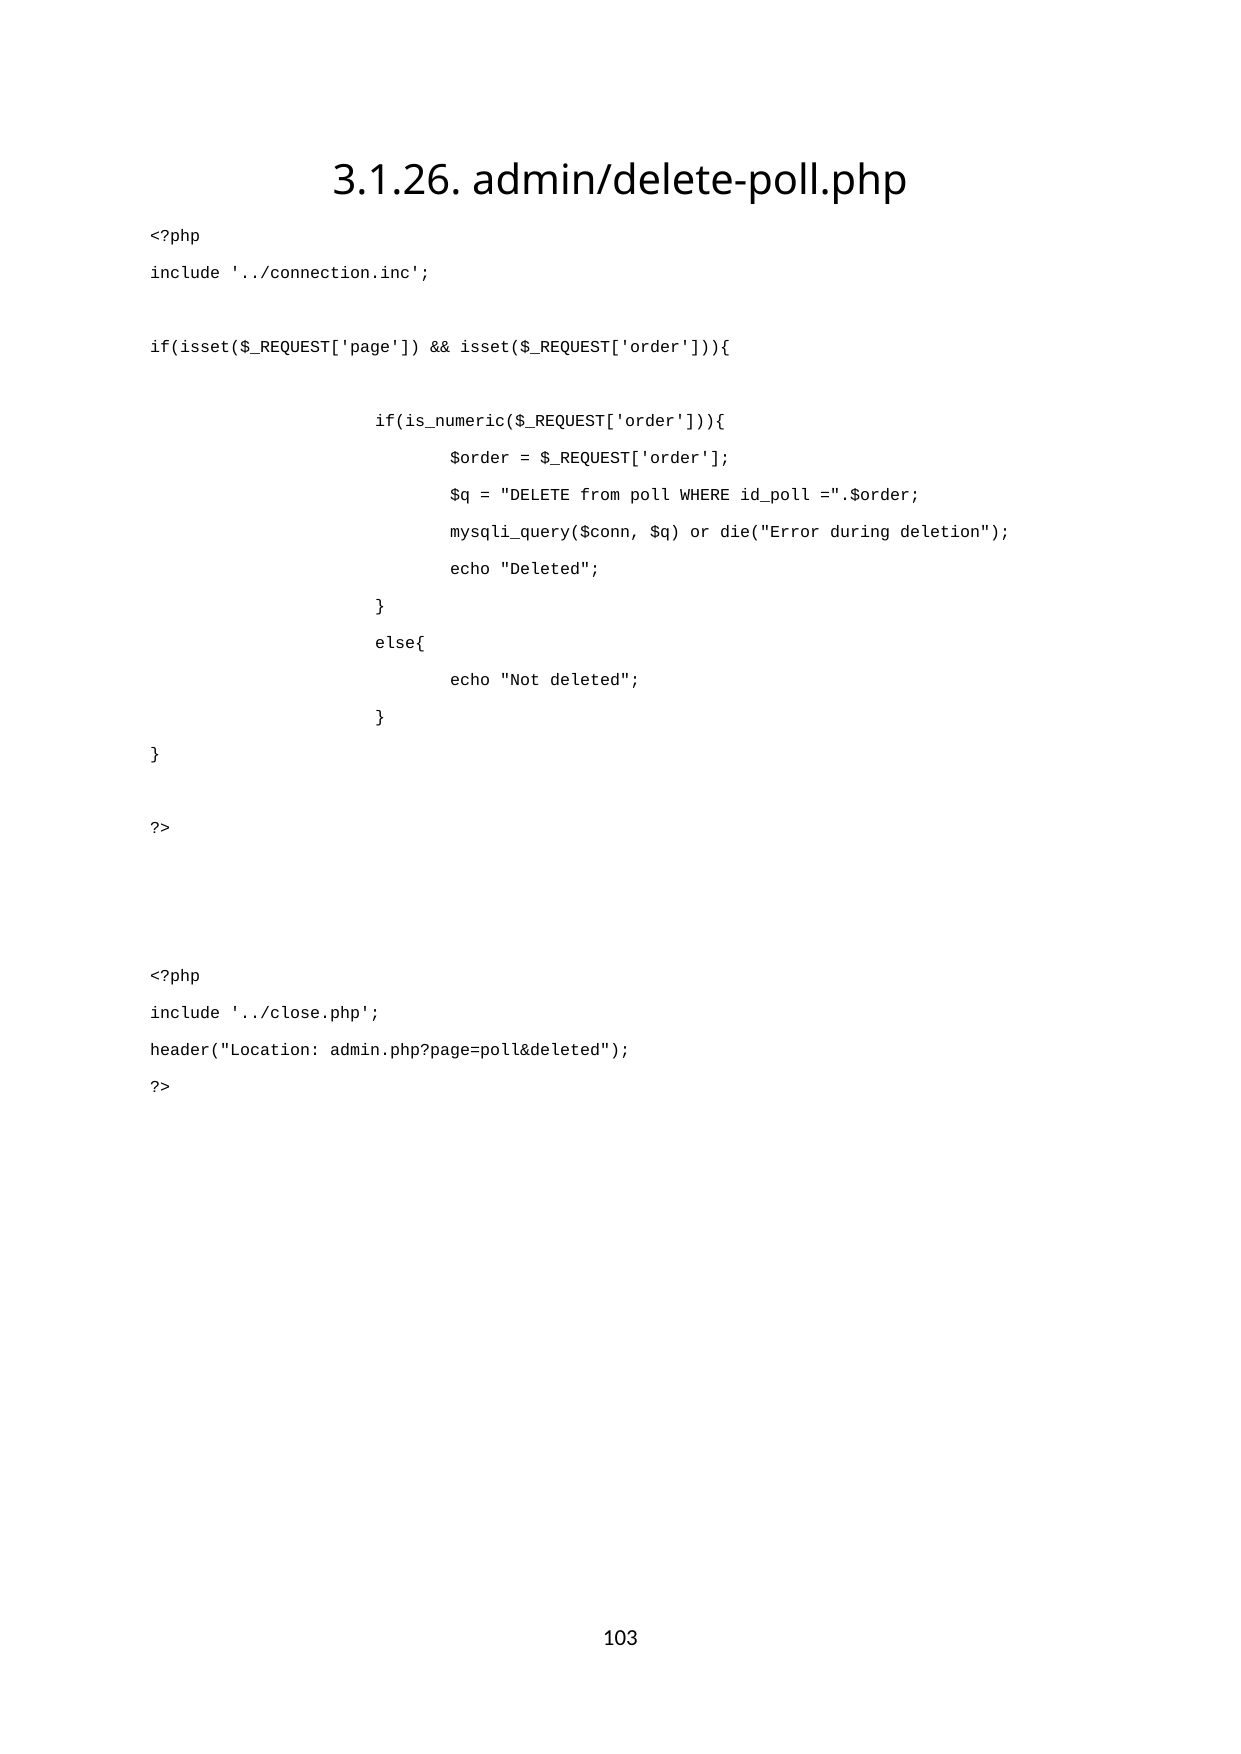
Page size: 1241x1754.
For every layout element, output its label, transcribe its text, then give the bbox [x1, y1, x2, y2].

text header("Location: admin.php?page=poll&deleted"); [150, 1041, 1090, 1060]
text $order = $_REQUEST['order']; [150, 450, 1090, 469]
text ?> [150, 819, 1090, 838]
text } [150, 746, 1090, 764]
text echo "Not deleted"; [150, 672, 1090, 691]
text else{ [150, 635, 1090, 653]
text 3.1.26. admin/delete-poll.php [150, 150, 1090, 207]
text ?> [150, 1078, 1090, 1097]
text $q = "DELETE from poll WHERE id_poll =".$order; [150, 487, 1090, 506]
text include '../close.php'; [150, 1004, 1090, 1023]
text include '../connection.inc'; [150, 265, 1090, 284]
text if(is_numeric($_REQUEST['order'])){ [150, 413, 1090, 432]
text } [150, 709, 1090, 727]
text echo "Deleted"; [150, 561, 1090, 579]
text <?php [150, 967, 1090, 986]
text mysqli_query($conn, $q) or die("Error during deletion"); [150, 524, 1090, 543]
text } [150, 598, 1090, 617]
text if(isset($_REQUEST['page']) && isset($_REQUEST['order'])){ [150, 339, 1090, 358]
text <?php [150, 228, 1090, 247]
